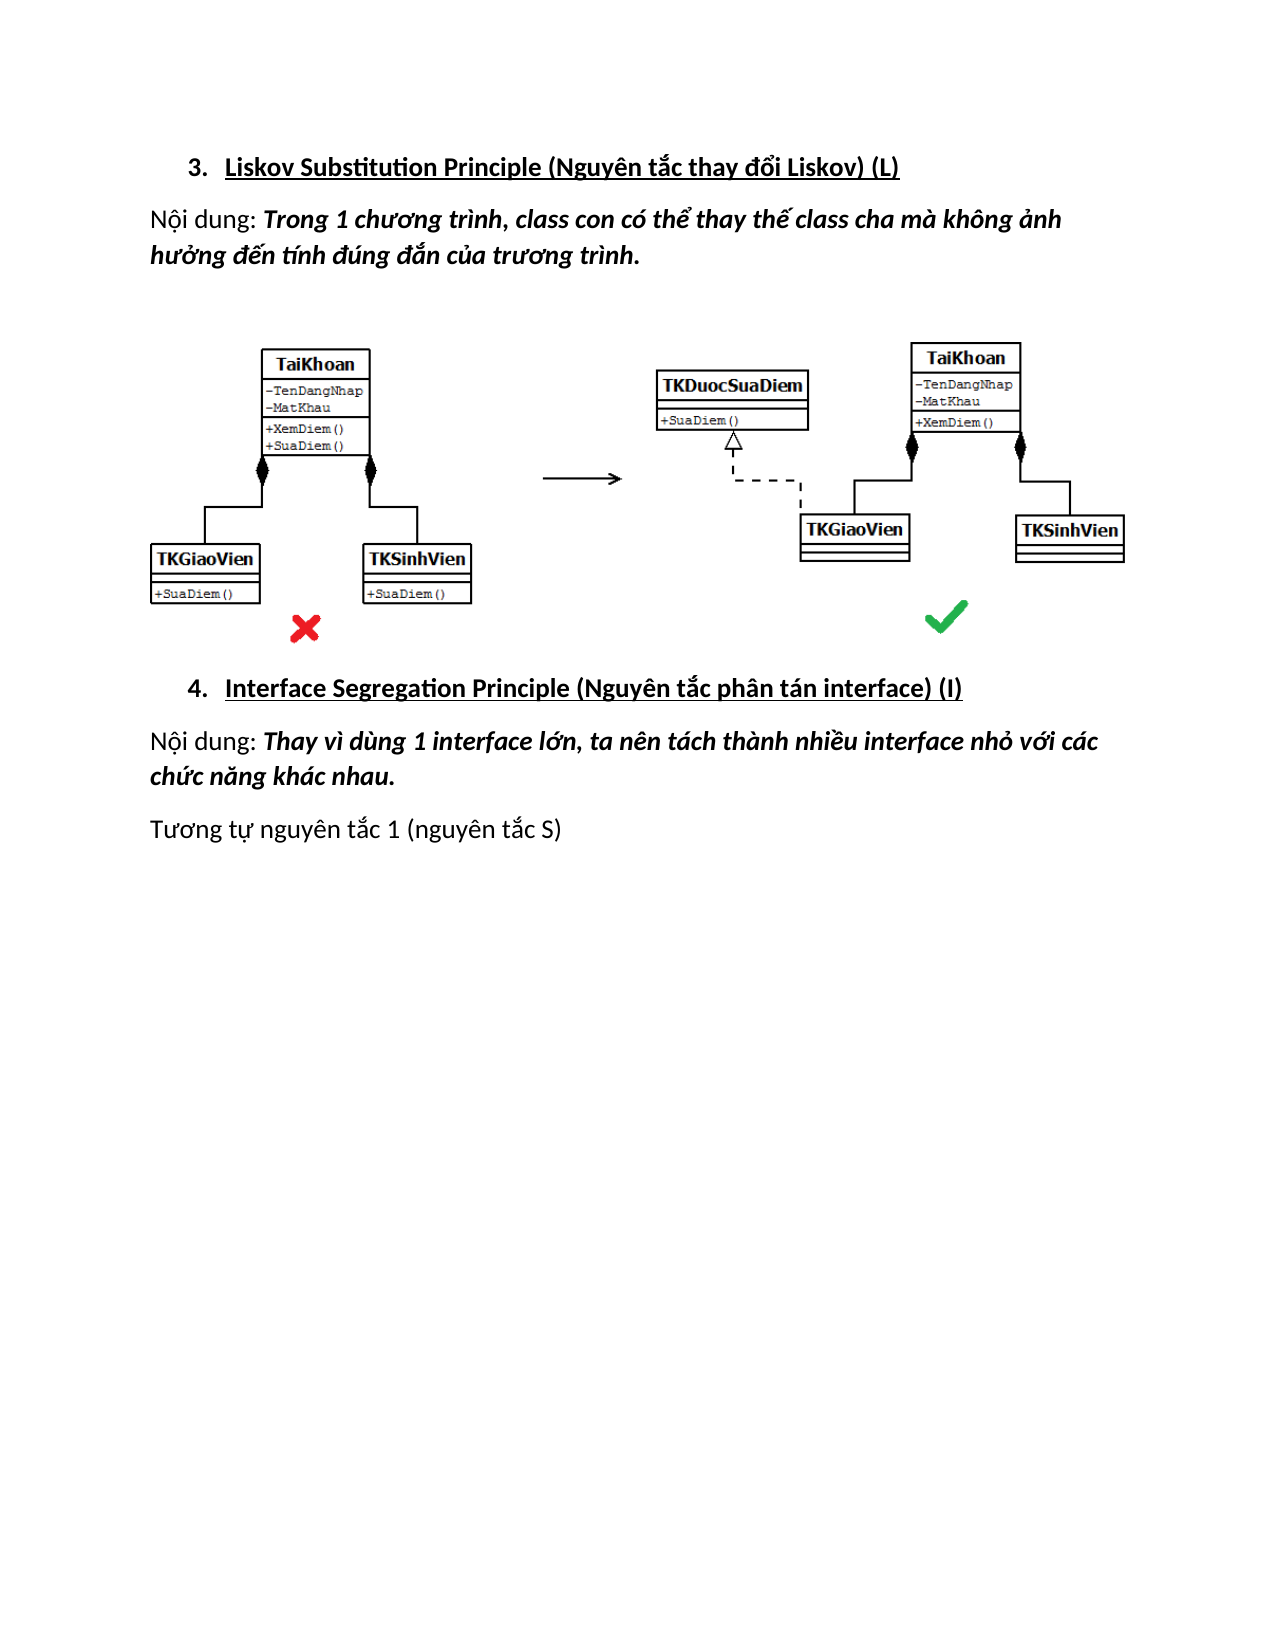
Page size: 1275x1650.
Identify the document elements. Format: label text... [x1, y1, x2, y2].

text Nội dung: Thay vì dùng 1 interface lớn, ta nên tách thành nhiều interface nhỏ với các chức năng khác nhau. [150, 724, 1125, 792]
text Tương tự nguyên tắc 1 (nguyên tắc S) [150, 812, 1125, 845]
list Liskov Substitution Principle (Nguyên tắc thay đổi Liskov) (L) [187, 150, 1125, 183]
text Nội dung: Trong 1 chương trình, class con có thể thay thế class cha mà không ảnh hưởng đến tính đúng đắn của trương trình. [150, 202, 1125, 271]
picture [150, 342, 1125, 653]
list Interface Segregation Principle (Nguyên tắc phân tán interface) (I) [187, 672, 1125, 704]
